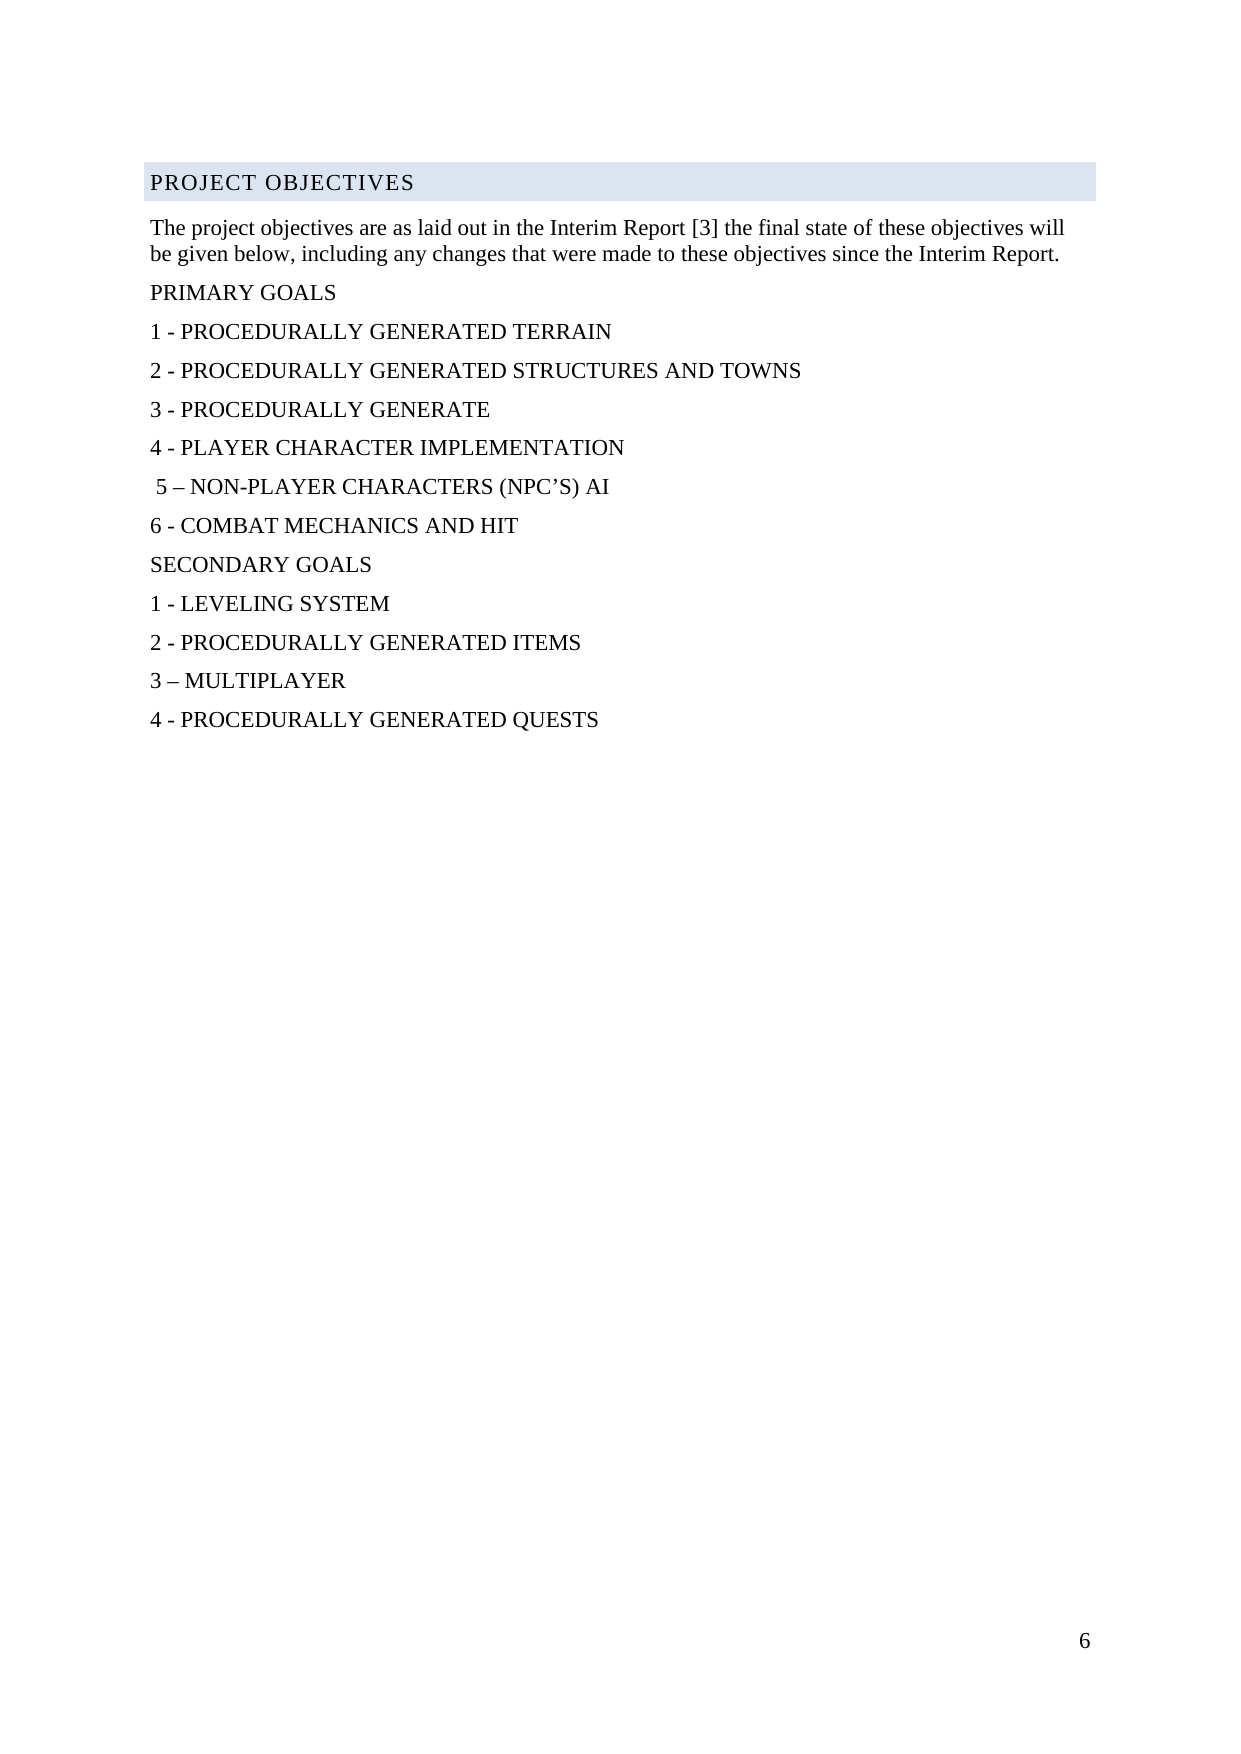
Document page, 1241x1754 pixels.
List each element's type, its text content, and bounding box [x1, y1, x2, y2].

text 3 - PROCEDURALLY GENERATE [150, 396, 1090, 422]
text The project objectives are as laid out in the Interim Report the final state of these objectives will be given below, including any changes that were made to these objectives since the Interim Report. [150, 214, 1090, 267]
text 4 - PLAYER CHARACTER IMPLEMENTATION [150, 434, 1090, 461]
subtitle Project Objectives [150, 169, 1090, 195]
text 2 - PROCEDURALLY GENERATED ITEMS [150, 629, 1090, 655]
text 4 - PROCEDURALLY GENERATED QUESTS [150, 706, 1090, 733]
text 1 - LEVELING SYSTEM [150, 590, 1090, 616]
text 1 - PROCEDURALLY GENERATED TERRAIN [150, 318, 1090, 344]
text SECONDARY GOALS [150, 551, 1090, 577]
text PRIMARY GOALS [150, 279, 1090, 305]
text 5 – NON-PLAYER CHARACTERS (NPC’S) AI [150, 473, 1090, 500]
text 6 - COMBAT MECHANICS AND HIT [150, 512, 1090, 538]
text 2 - PROCEDURALLY GENERATED STRUCTURES AND TOWNS [150, 357, 1090, 383]
text 3 – MULTIPLAYER [150, 668, 1090, 694]
